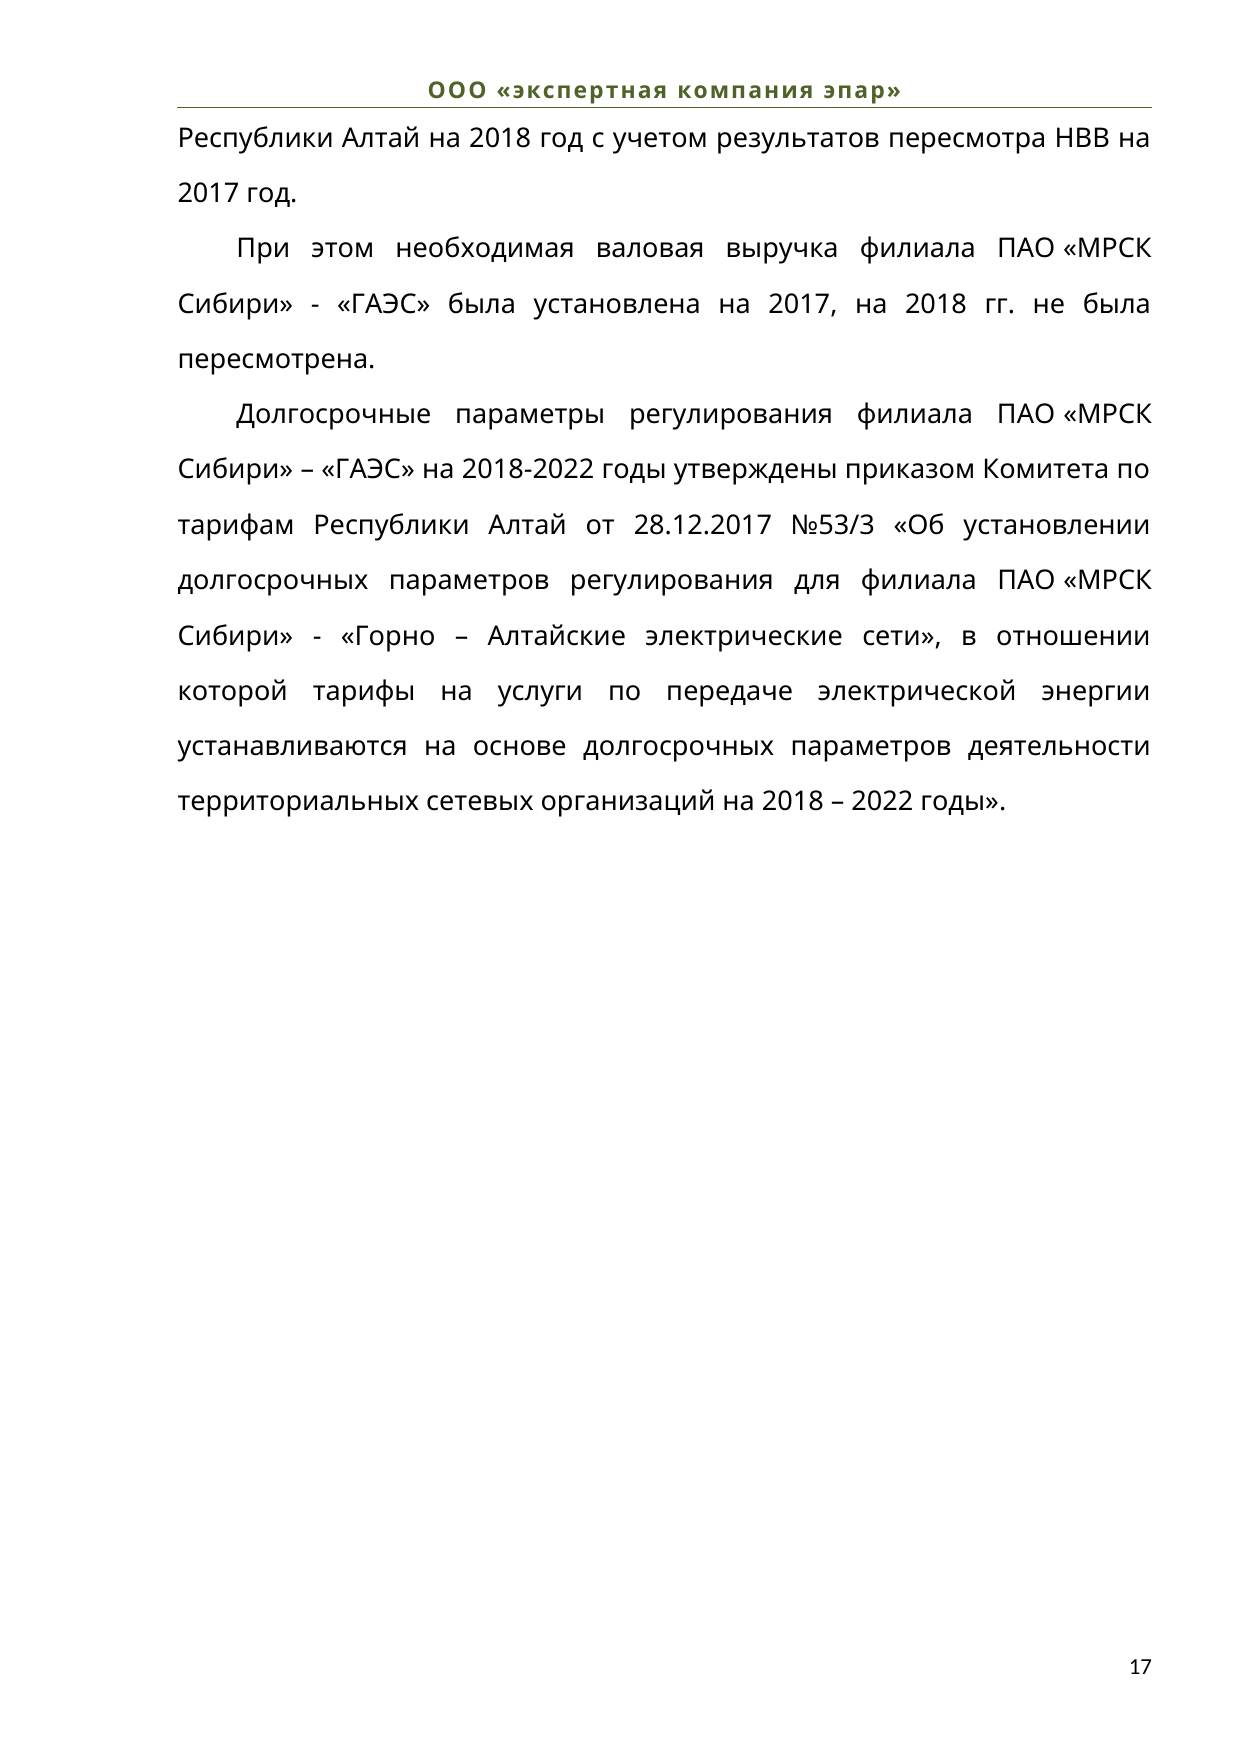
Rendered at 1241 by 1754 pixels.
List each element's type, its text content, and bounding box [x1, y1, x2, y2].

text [177, 118, 1152, 210]
text При этом необходимая валовая выручка филиала ПАО «МРСК Сибири» - «ГАЭС» была установлена на 2017, на 2018 гг. не была пересмотрена. [177, 229, 1152, 376]
text Долгосрочные параметры регулирования филиала ПАО «МРСК Сибири» – «ГАЭС» на 2018-2022 годы утверждены приказом Комитета по тарифам Республики Алтай от 28.12.2017 №53/3 «Об установлении долгосрочных параметров регулирования для филиала ПАО «МРСК Сибири» - «Горно – Алтайские электрические сети», в отношении которой тарифы на услуги по передаче электрической энергии устанавливаются на основе долгосрочных параметров деятельности территориальных сетевых организаций на 2018 – 2022 годы». [177, 395, 1152, 819]
